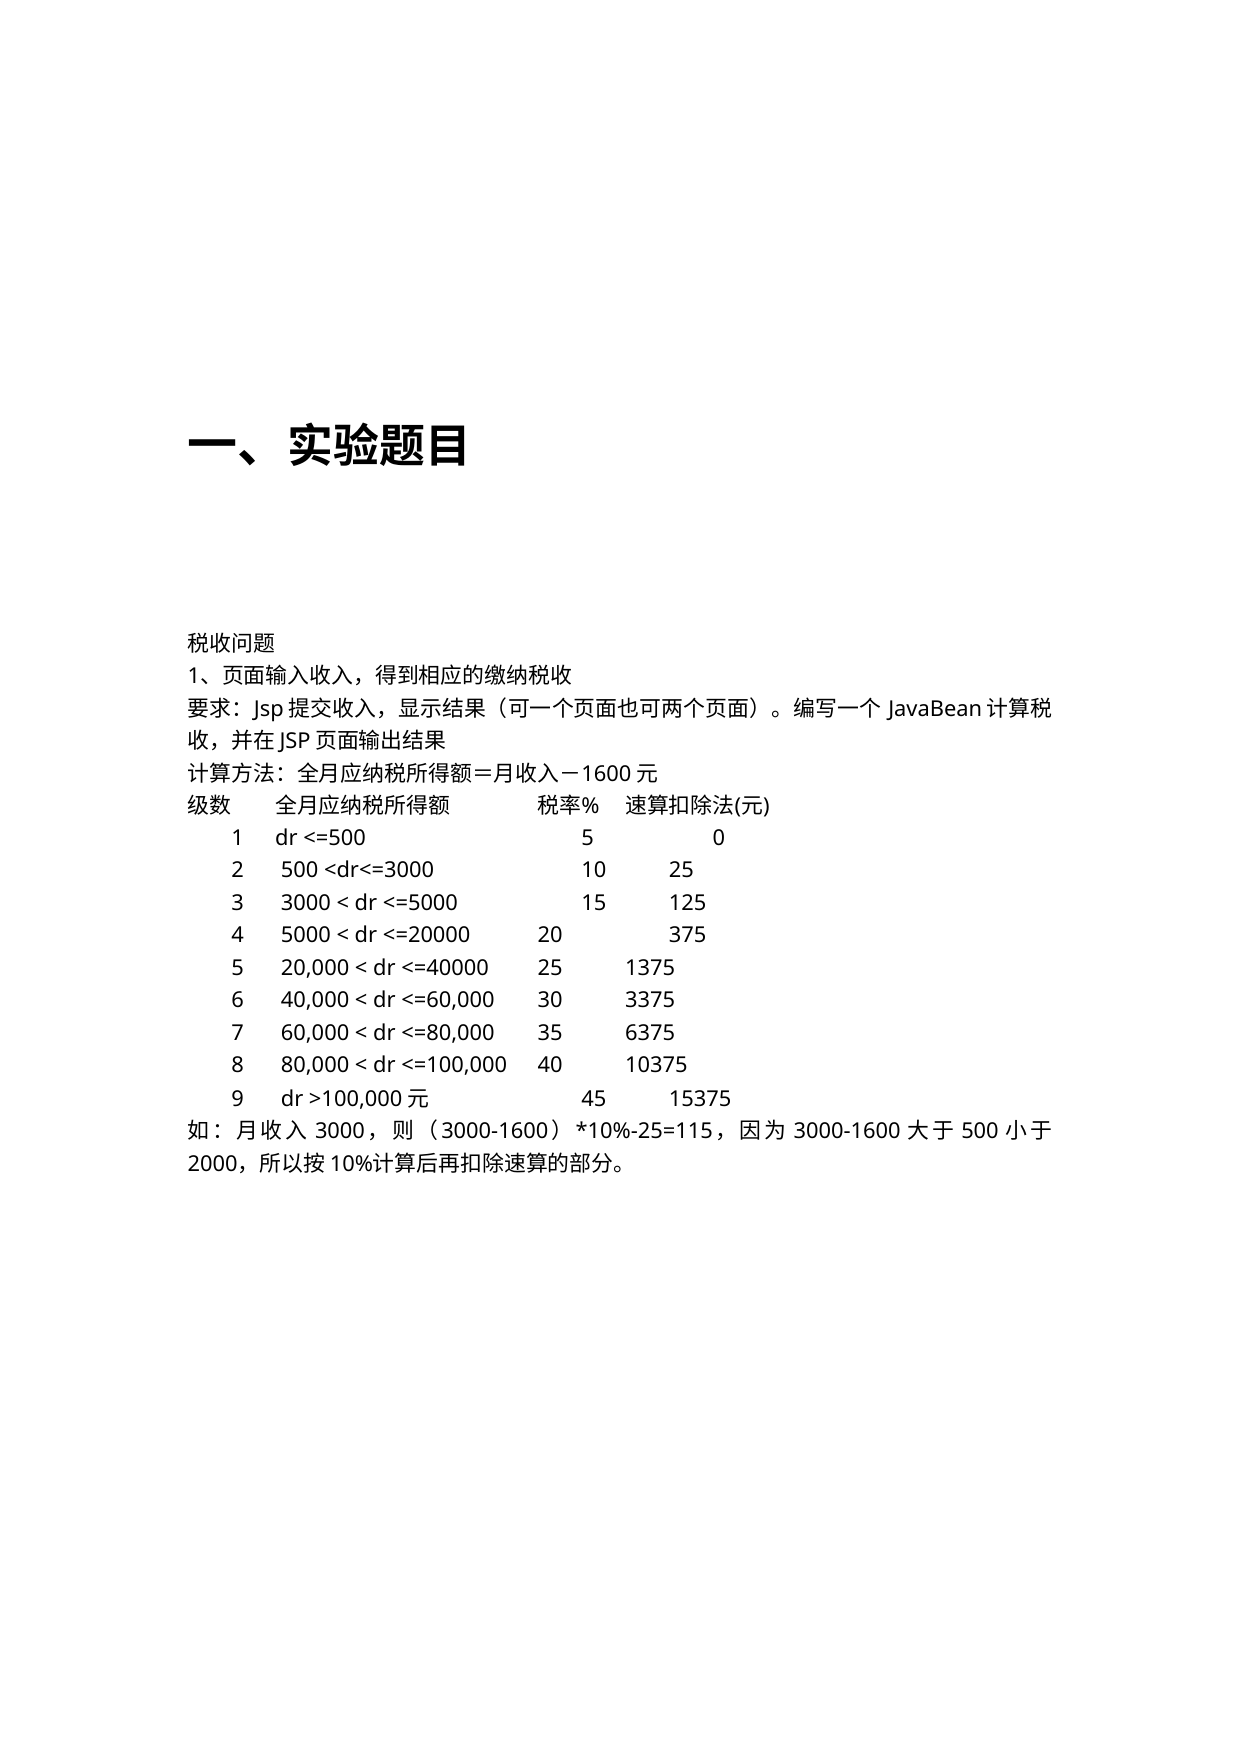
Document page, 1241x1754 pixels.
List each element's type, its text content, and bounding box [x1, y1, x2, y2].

subtitle 实验题目 [187, 392, 1053, 490]
text 级数 全月应纳税所得额 税率% 速算扣除法(元) 1 dr <=500 5 0 [187, 788, 1053, 853]
text 计算方法：全月应纳税所得额＝月收入－1600元 [187, 756, 1053, 788]
text 3 3000 < dr <=5000 15 125 [187, 886, 1053, 918]
text 1、页面输入收入，得到相应的缴纳税收 [187, 658, 1053, 691]
text 2 500 <dr<=3000 10 25 [187, 853, 1053, 886]
text 6 40,000 < dr <=60,000 30 3375 [187, 983, 1053, 1016]
text 如：月收入3000，则（3000-1600）*10%-25=115，因为3000-1600大于500小于2000，所以按10%计算后再扣除速算的部分。 [187, 1113, 1053, 1178]
text 税收问题 [187, 626, 1053, 658]
text 4 5000 < dr <=20000 20 375 [187, 918, 1053, 951]
text 5 20,000 < dr <=40000 25 1375 [187, 951, 1053, 983]
text 7 60,000 < dr <=80,000 35 6375 8 80,000 < dr <=100,000 40 10375 9 dr >100,000元 45 15375 [187, 1016, 1053, 1113]
text 要求：Jsp提交收入，显示结果（可一个页面也可两个页面）。编写一个JavaBean计算税收，并在JSP页面输出结果 [187, 691, 1053, 756]
